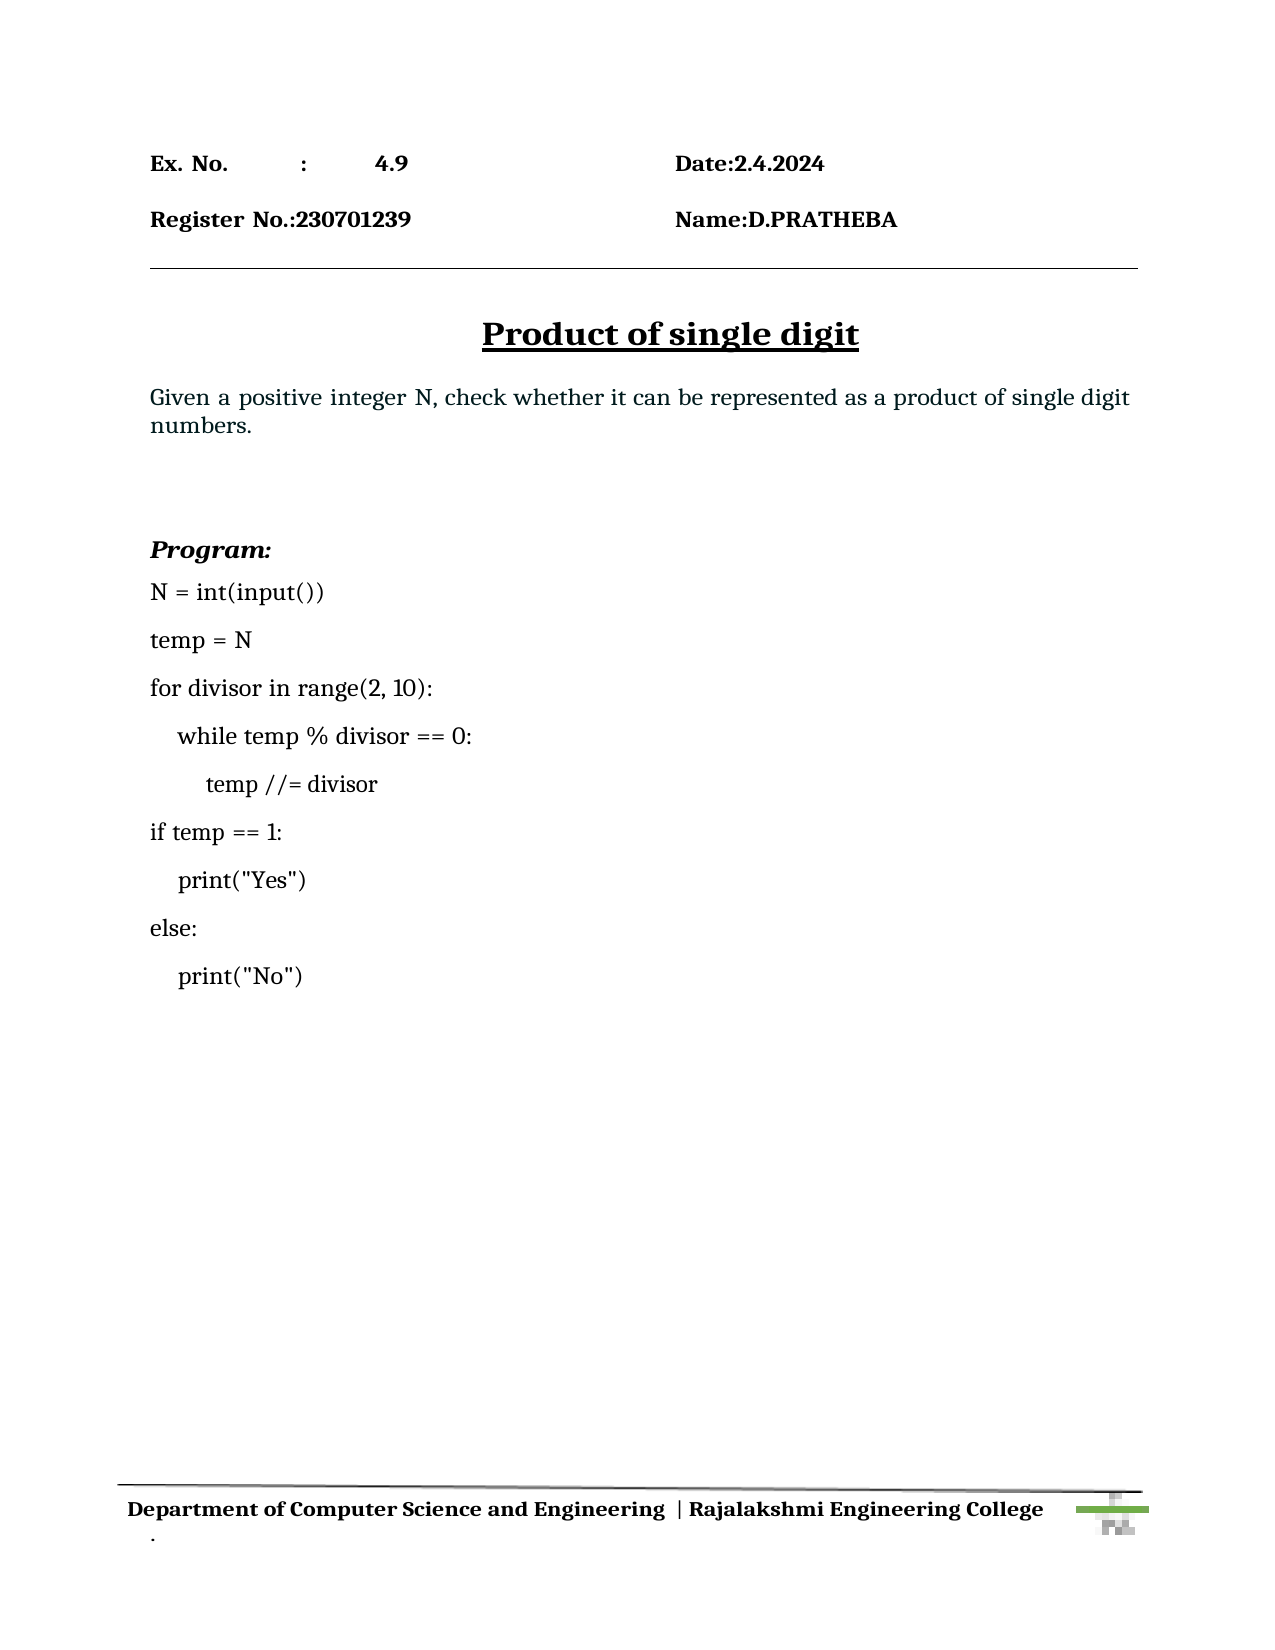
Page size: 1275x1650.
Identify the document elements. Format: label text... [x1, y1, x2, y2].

subtitle Product of single digit [238, 315, 1103, 353]
text print("Yes") else: [150, 866, 313, 943]
text for divisor in range(2, 10): while temp % divisor == 0: [150, 674, 485, 751]
text Given a positive integer N, check whether it can be represented as a product of single digit numbers. [150, 383, 1152, 439]
picture [117, 1484, 1149, 1535]
subtitle Program: [150, 536, 1152, 565]
text print("No") [178, 962, 1152, 990]
text temp //= divisor if temp == 1: [150, 770, 387, 847]
text N = int(input()) temp = N [150, 578, 328, 655]
text Ex. No. : 4.9 Date:2.4.2024 [150, 151, 1152, 177]
text Register No.:230701239 Name:D.PRATHEBA [150, 206, 1152, 233]
